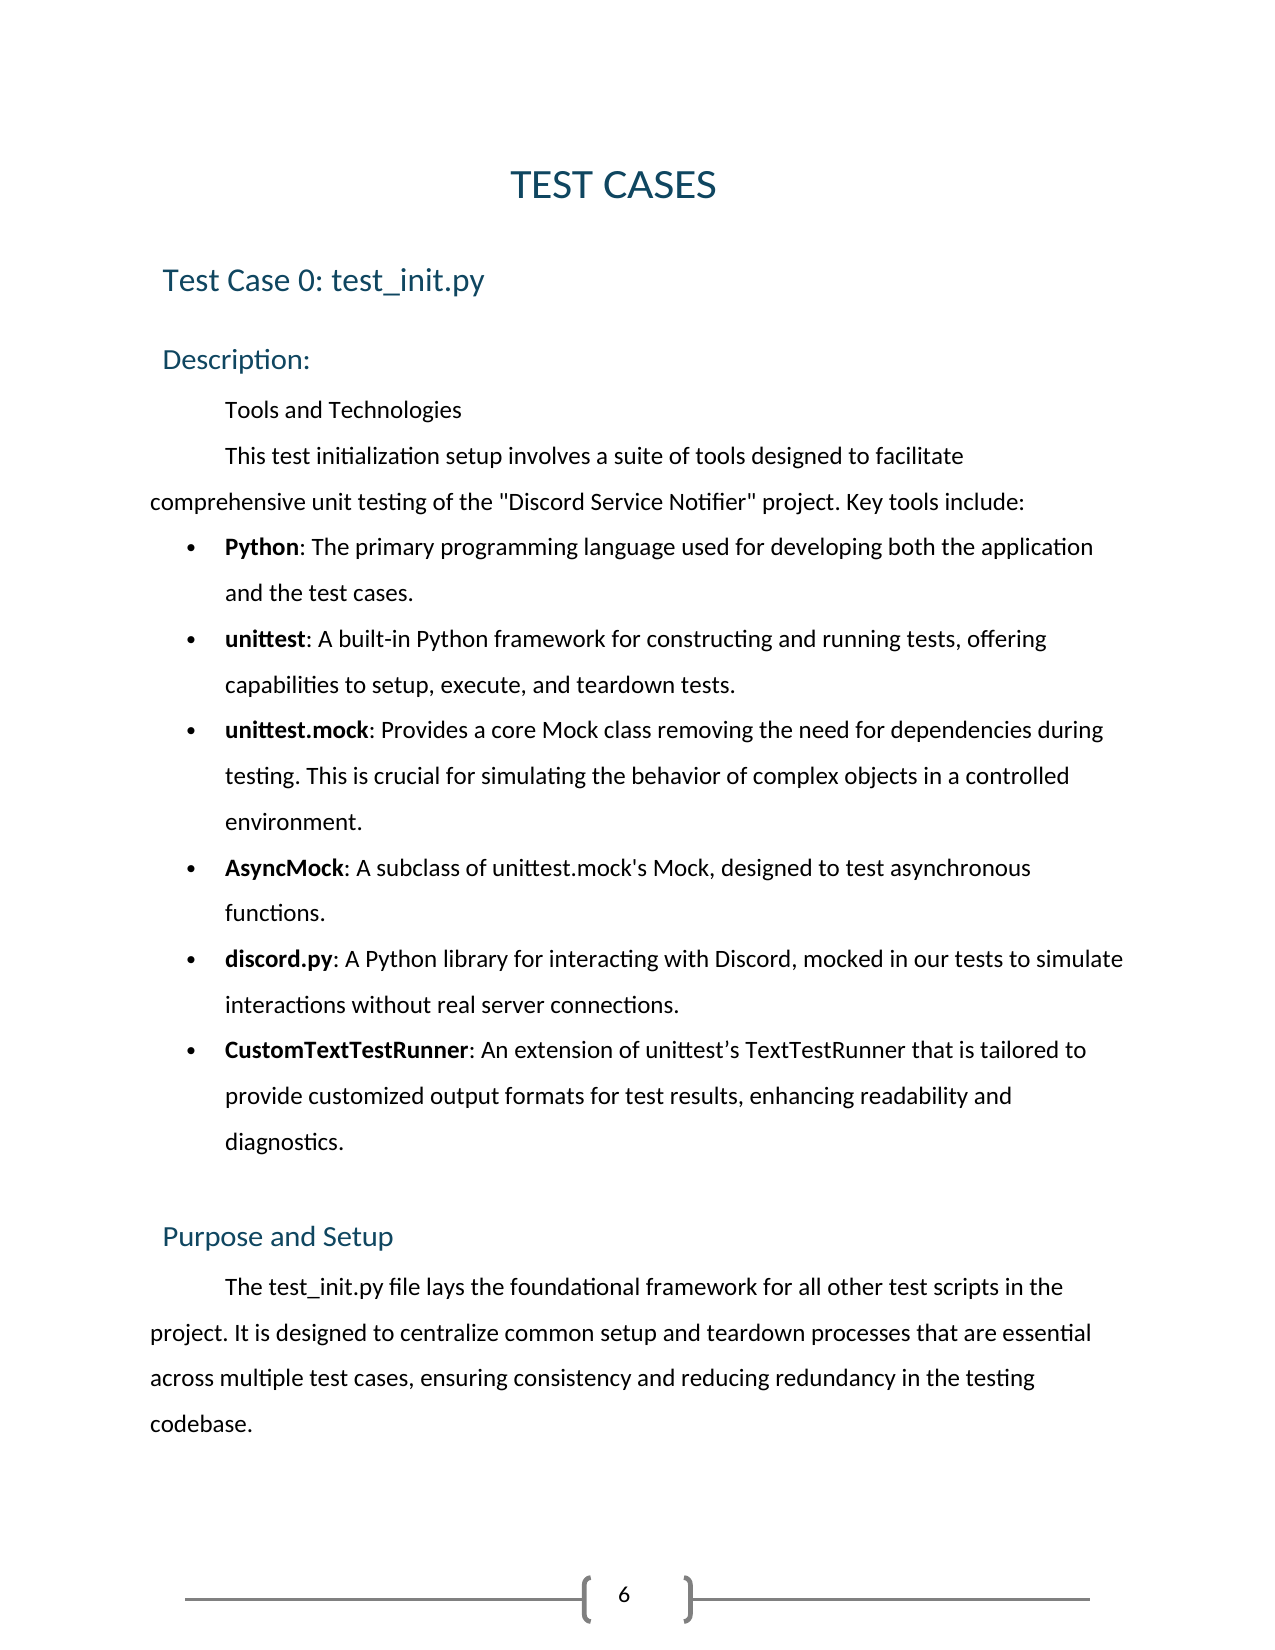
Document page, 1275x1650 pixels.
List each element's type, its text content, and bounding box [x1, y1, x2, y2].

text The test_init.py file lays the foundational framework for all other test scripts in the project. It is designed to centralize common setup and teardown processes that are essential across multiple test cases, ensuring consistency and reducing redundancy in the testing codebase. [150, 1271, 1125, 1439]
subtitle TEST CASES [150, 158, 1077, 208]
list CustomTextTestRunner: An extension of unittest’s TextTestRunner that is tailored to provide customized output formats for test results, enhancing readability and diagnostics. [187, 1034, 1125, 1202]
list Python: The primary programming language used for developing both the application and the test cases. [187, 532, 1125, 608]
subtitle Description: [162, 341, 1125, 377]
list AsyncMock: A subclass of unittest.mock's Mock, designed to test asynchronous functions. [187, 852, 1125, 928]
subtitle Purpose and Setup [162, 1218, 1125, 1253]
list unittest: A built-in Python framework for constructing and running tests, offering capabilities to setup, execute, and teardown tests. [187, 623, 1125, 699]
text This test initialization setup involves a suite of tools designed to facilitate comprehensive unit testing of the "Discord Service Notifier" project. Key tools include: [150, 440, 1125, 516]
list unittest.mock: Provides a core Mock class removing the need for dependencies during testing. This is crucial for simulating the behavior of complex objects in a controlled environment. [187, 714, 1125, 836]
text Tools and Technologies [150, 394, 1125, 425]
subtitle Test Case 0: test_init.py [162, 259, 1125, 300]
list discord.py: A Python library for interacting with Discord, mocked in our tests to simulate interactions without real server connections. [187, 943, 1125, 1019]
